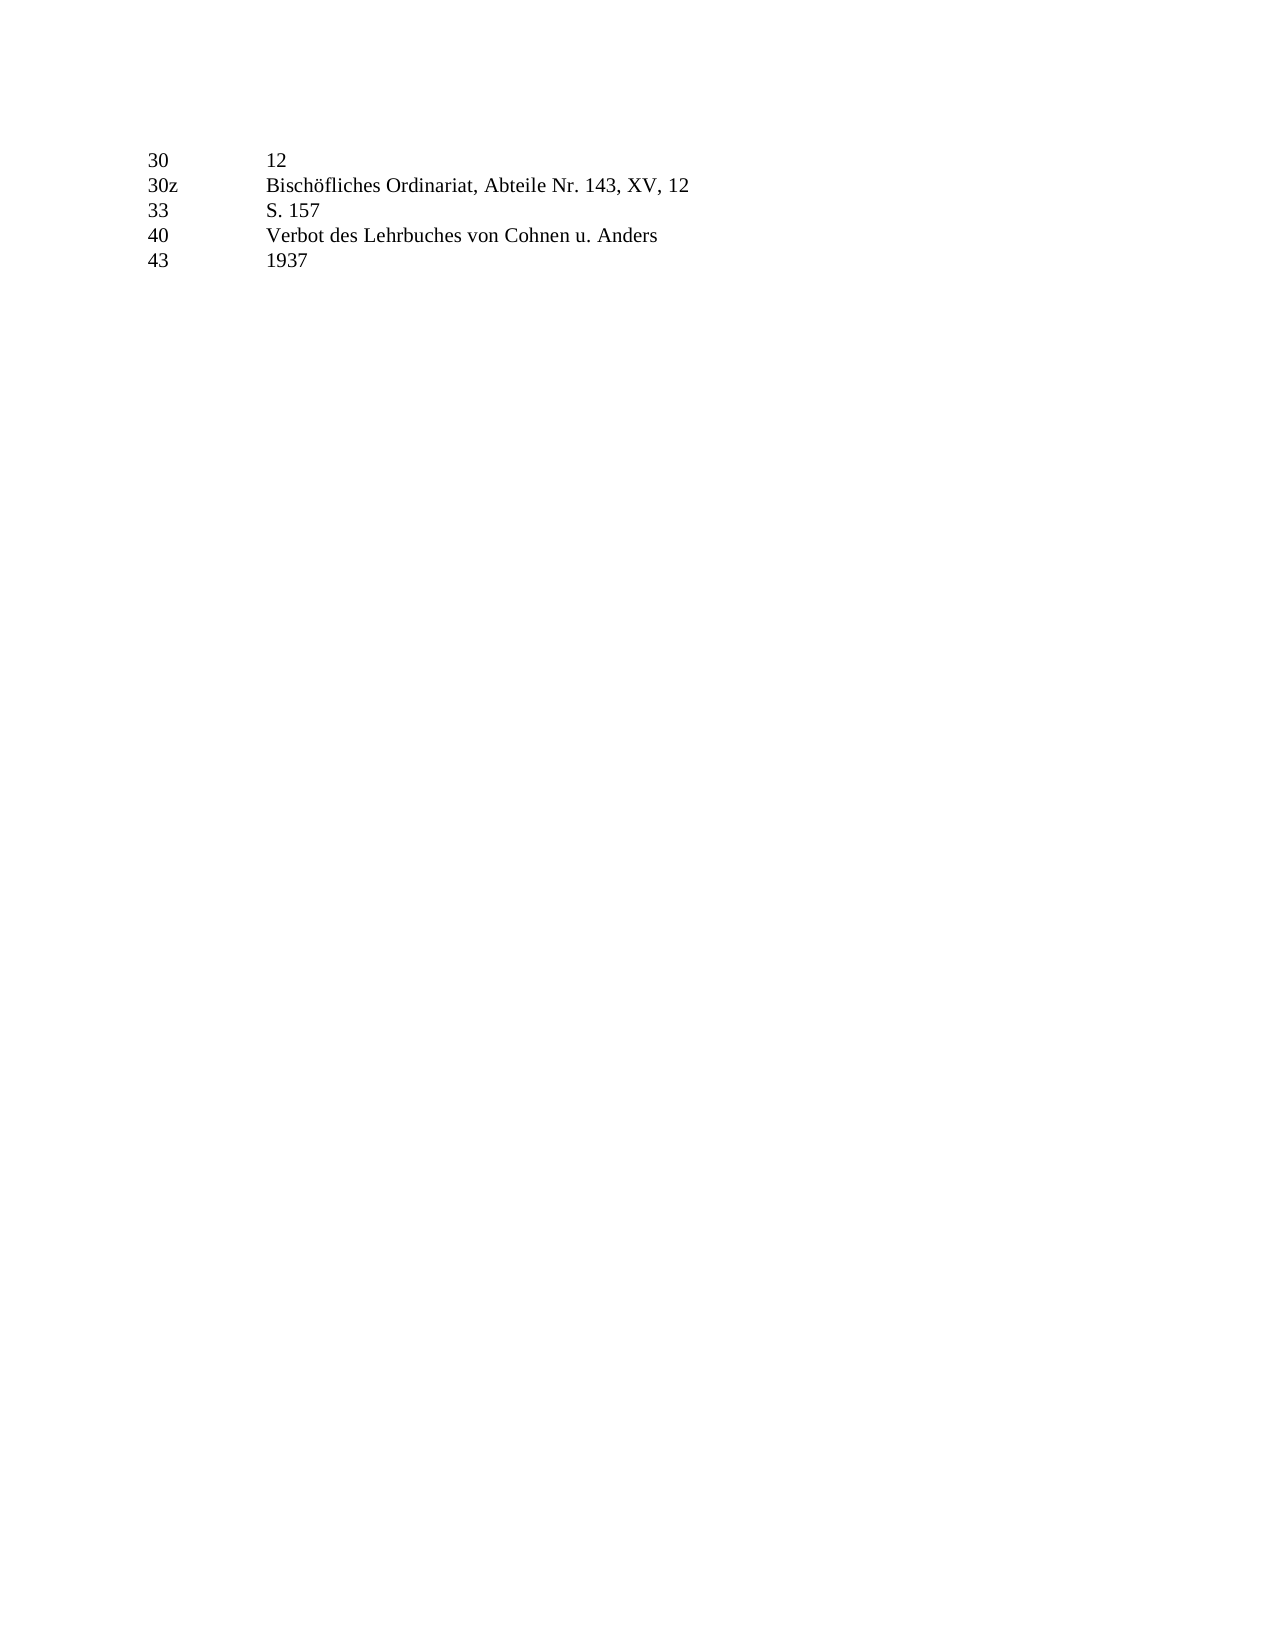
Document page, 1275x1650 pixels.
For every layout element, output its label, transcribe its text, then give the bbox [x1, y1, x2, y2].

text 30z Bischöfliches Ordinariat, Abteile Nr. 143, XV, 12 [148, 173, 1127, 198]
text 43 1937 [148, 248, 1127, 273]
text 30 12 [148, 148, 1127, 173]
text 33 S. 157 [148, 198, 1127, 223]
text 40 s[Verbot des s[Lehrbuch]ses von p[Cohnen]p u. p[Anders]p]s [148, 223, 1127, 248]
